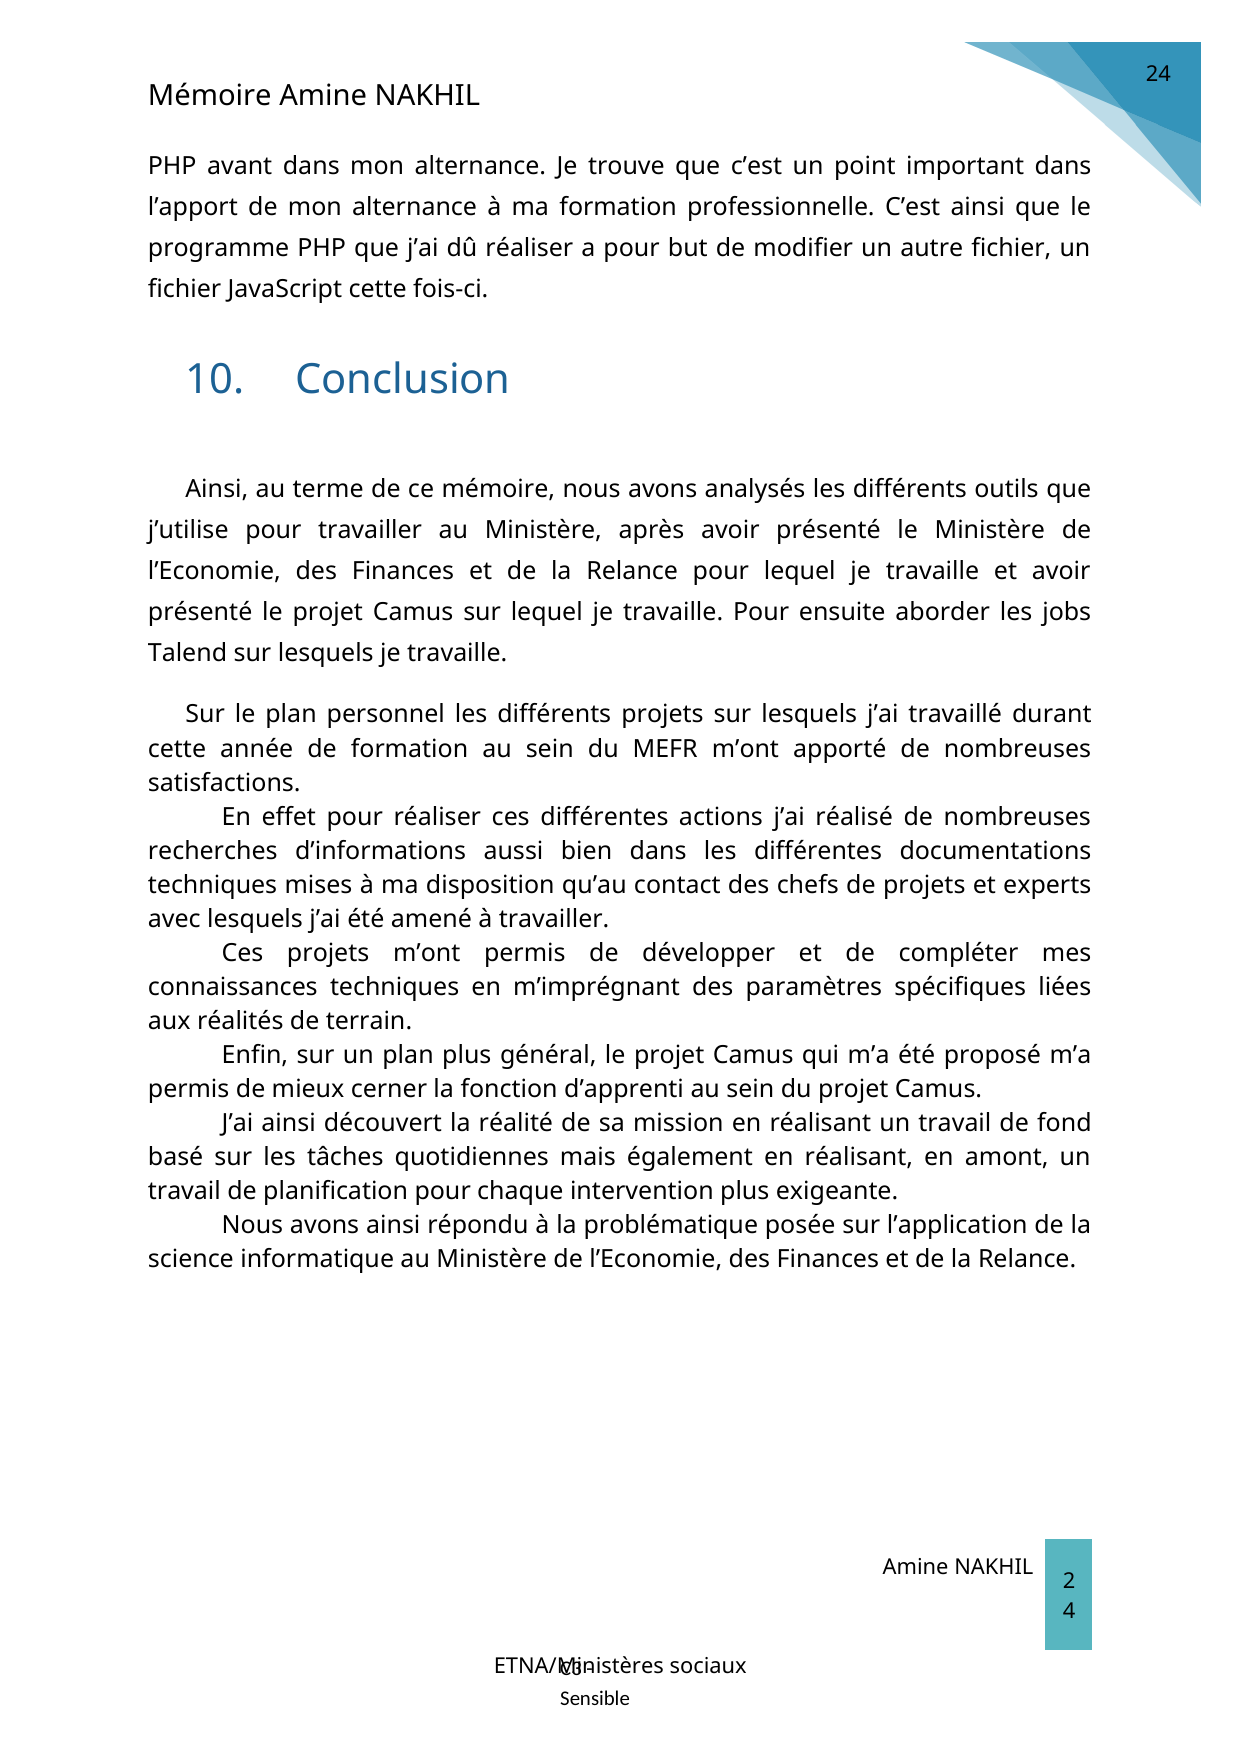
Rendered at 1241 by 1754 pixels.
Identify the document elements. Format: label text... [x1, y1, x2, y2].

text En effet pour réaliser ces différentes actions j’ai réalisé de nombreuses recherches d’informations aussi bien dans les différentes documentations techniques mises à ma disposition qu’au contact des chefs de projets et experts avec lesquels j’ai été amené à travailler. [148, 798, 1092, 934]
text Enfin, sur un plan plus général, le projet Camus qui m’a été proposé m’a permis de mieux cerner la fonction d’apprenti au sein du projet Camus. [148, 1037, 1092, 1105]
text Ces projets m’ont permis de développer et de compléter mes connaissances techniques en m’imprégnant des paramètres spécifiques liées aux réalités de terrain. [148, 934, 1092, 1037]
text Ainsi, au terme de ce mémoire, nous avons analysés les différents outils que j’utilise pour travailler au Ministère, après avoir présenté le Ministère de l’Economie, des Finances et de la Relance pour lequel je travaille et avoir présenté le projet Camus sur lequel je travaille. Pour ensuite aborder les jobs Talend sur lesquels je travaille. [148, 471, 1092, 668]
subtitle Conclusion [185, 348, 1092, 405]
text Sur le plan personnel les différents projets sur lesquels j’ai travaillé durant cette année de formation au sein du MEFR m’ont apporté de nombreuses satisfactions. [148, 696, 1092, 798]
text Nous avons ainsi répondu à la problématique posée sur l’application de la science informatique au Ministère de l’Economie, des Finances et de la Relance. [148, 1207, 1092, 1275]
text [148, 148, 1092, 304]
picture [962, 42, 1201, 207]
text J’ai ainsi découvert la réalité de sa mission en réalisant un travail de fond basé sur les tâches quotidiennes mais également en réalisant, en amont, un travail de planification pour chaque intervention plus exigeante. [148, 1105, 1092, 1207]
